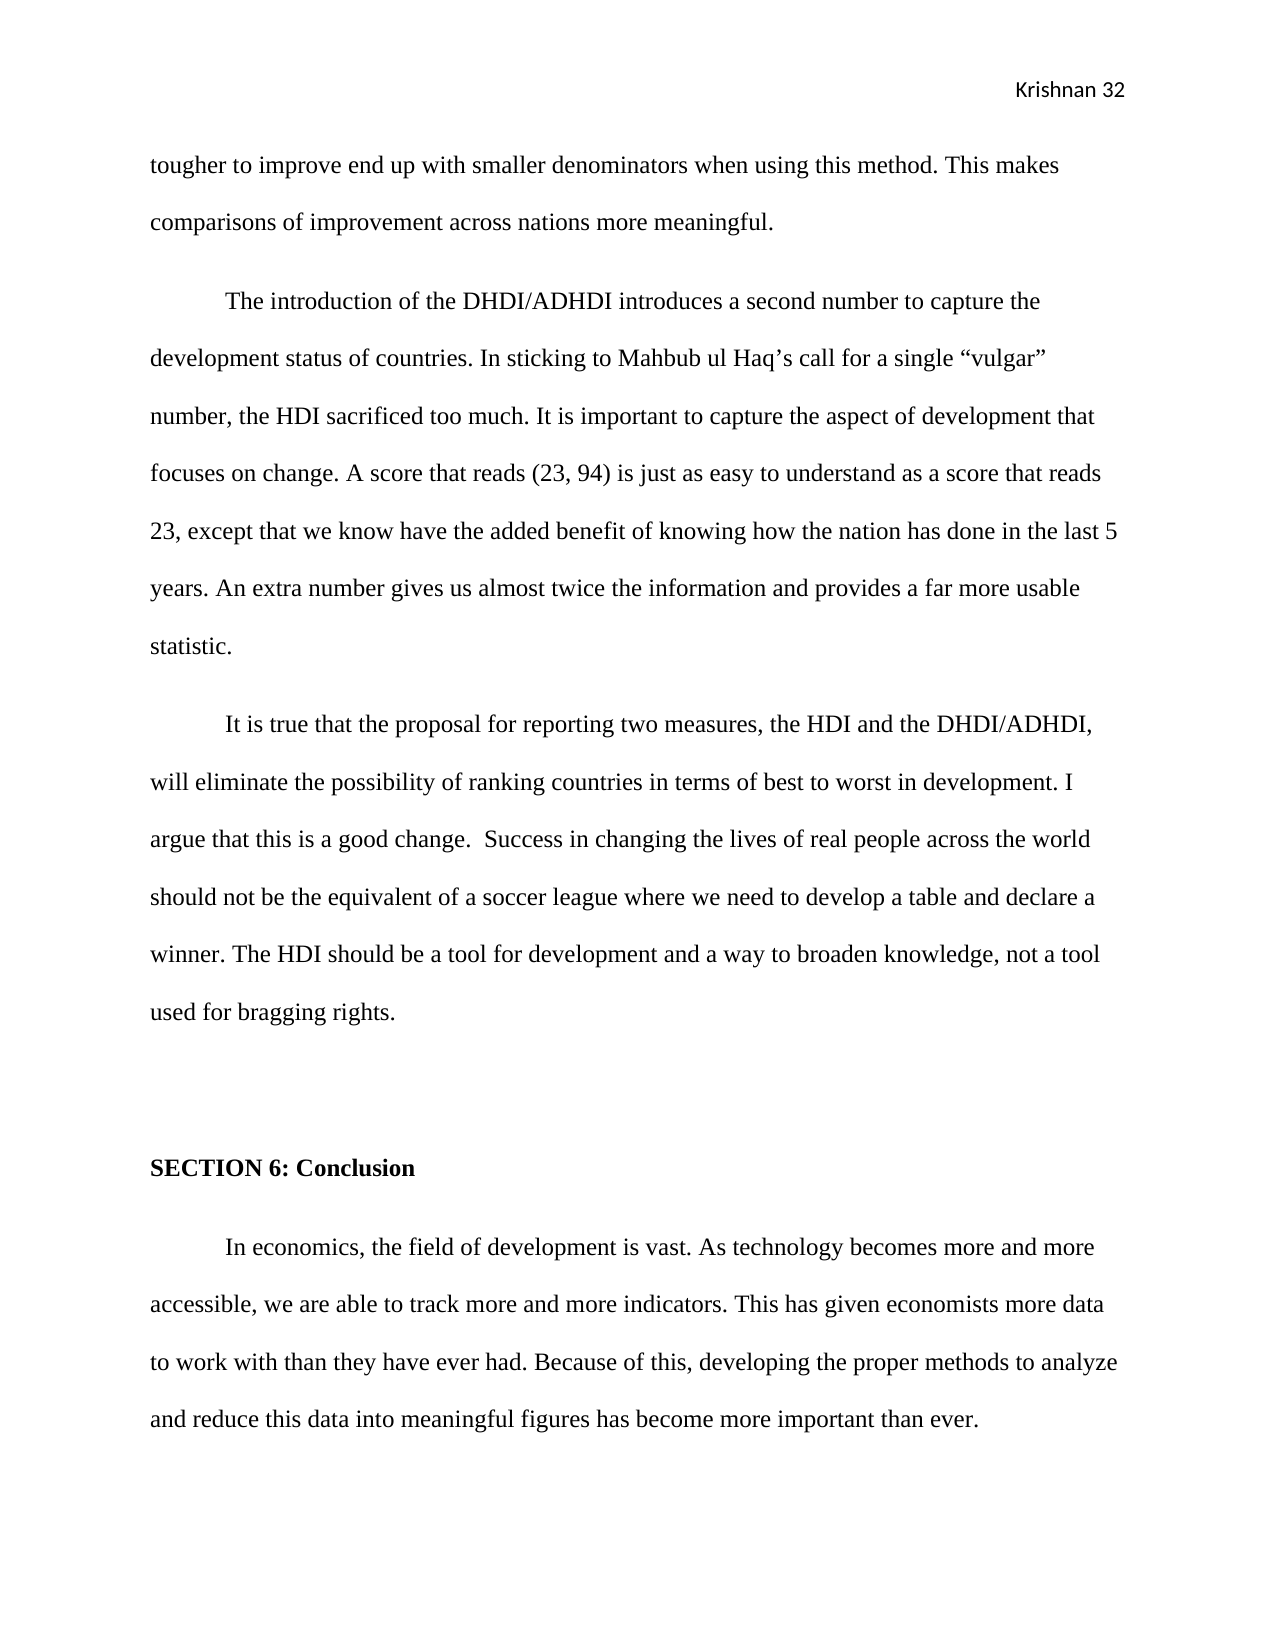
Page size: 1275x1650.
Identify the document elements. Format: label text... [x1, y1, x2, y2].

text It is true that the proposal for reporting two measures, the HDI and the DHDI/ADHDI, will eliminate the possibility of ranking countries in terms of best to worst in development. I argue that this is a good change. Success in changing the lives of real people across the world should not be the equivalent of a soccer league where we need to develop a table and declare a winner. The HDI should be a tool for development and a way to broaden knowledge, not a tool used for bragging rights. [150, 709, 1125, 1025]
text The introduction of the DHDI/ADHDI introduces a second number to capture the development status of countries. In sticking to Mahbub ul Haq’s call for a single “vulgar” number, the HDI sacrificed too much. It is important to capture the aspect of development that focuses on change. A score that reads (23, 94) is just as easy to understand as a score that reads 23, except that we know have the added benefit of knowing how the nation has done in the last 5 years. An extra number gives us almost twice the information and provides a far more usable statistic. [150, 286, 1125, 659]
text SECTION 6: Conclusion [150, 1153, 1125, 1182]
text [150, 150, 1125, 236]
text In economics, the field of development is vast. As technology becomes more and more accessible, we are able to track more and more indicators. This has given economists more data to work with than they have ever had. Because of this, developing the proper methods to analyze and reduce this data into meaningful figures has become more important than ever. [150, 1232, 1125, 1433]
